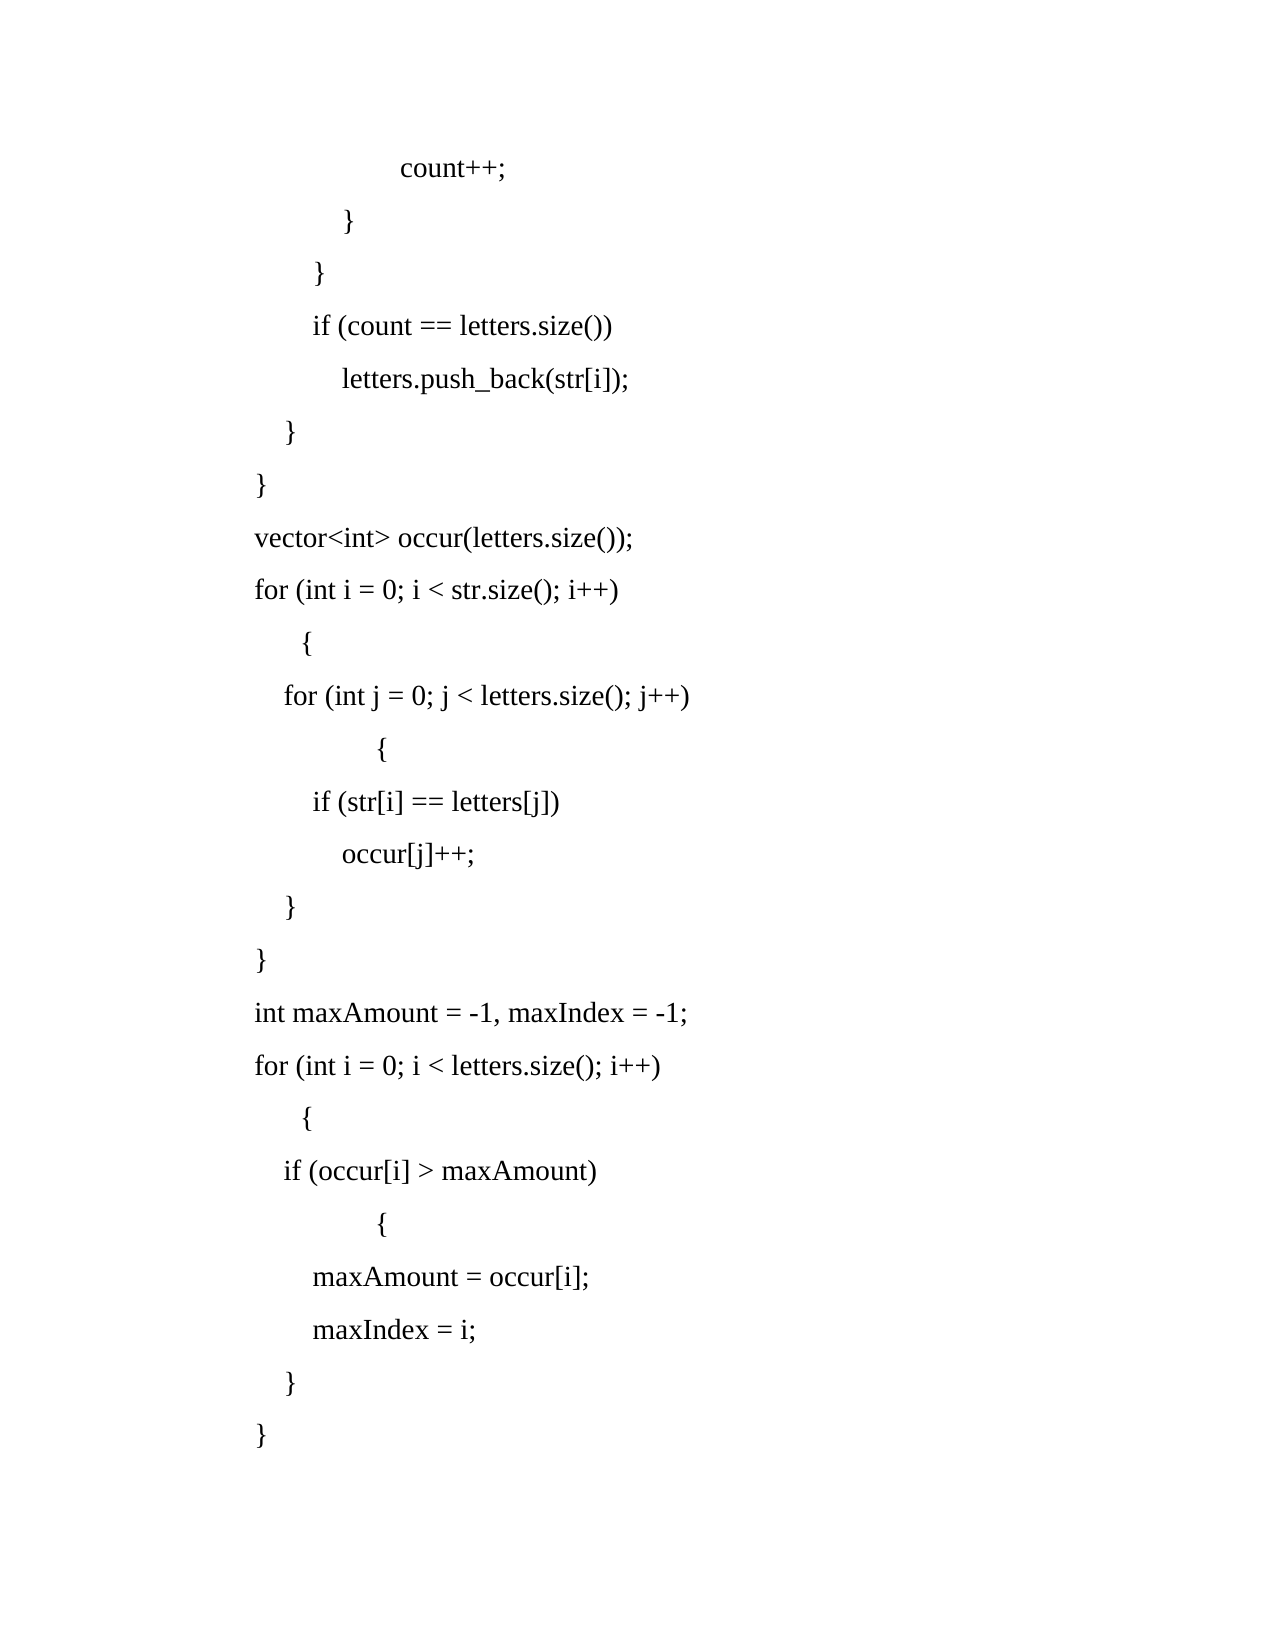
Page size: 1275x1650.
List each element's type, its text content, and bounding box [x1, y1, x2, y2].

text { [225, 1101, 1125, 1134]
text if (count == letters.size()) [225, 308, 1125, 342]
text { [225, 625, 1125, 659]
text count++; [225, 150, 1125, 183]
text for (int j = 0; j < letters.size(); j++) [225, 678, 1125, 712]
text vector<int> occur(letters.size()); [225, 520, 1125, 553]
text } [225, 203, 1125, 236]
text { [225, 731, 1125, 764]
text for (int i = 0; i < str.size(); i++) [225, 572, 1125, 606]
text } [225, 414, 1125, 448]
text } [225, 256, 1125, 289]
text } [225, 467, 1125, 500]
text for (int i = 0; i < letters.size(); i++) [225, 1048, 1125, 1081]
text maxAmount = occur[i]; [225, 1259, 1125, 1293]
text int maxAmount = -1, maxIndex = -1; [225, 995, 1125, 1028]
text } [225, 1417, 1125, 1451]
text } [225, 1365, 1125, 1398]
text if (occur[i] > maxAmount) [225, 1153, 1125, 1187]
text } [225, 889, 1125, 923]
text { [225, 1206, 1125, 1240]
text } [225, 942, 1125, 976]
text occur[j]++; [225, 837, 1125, 870]
text if (str[i] == letters[j]) [225, 784, 1125, 817]
text letters.push_back(str[i]); [225, 361, 1125, 395]
text maxIndex = i; [225, 1312, 1125, 1345]
